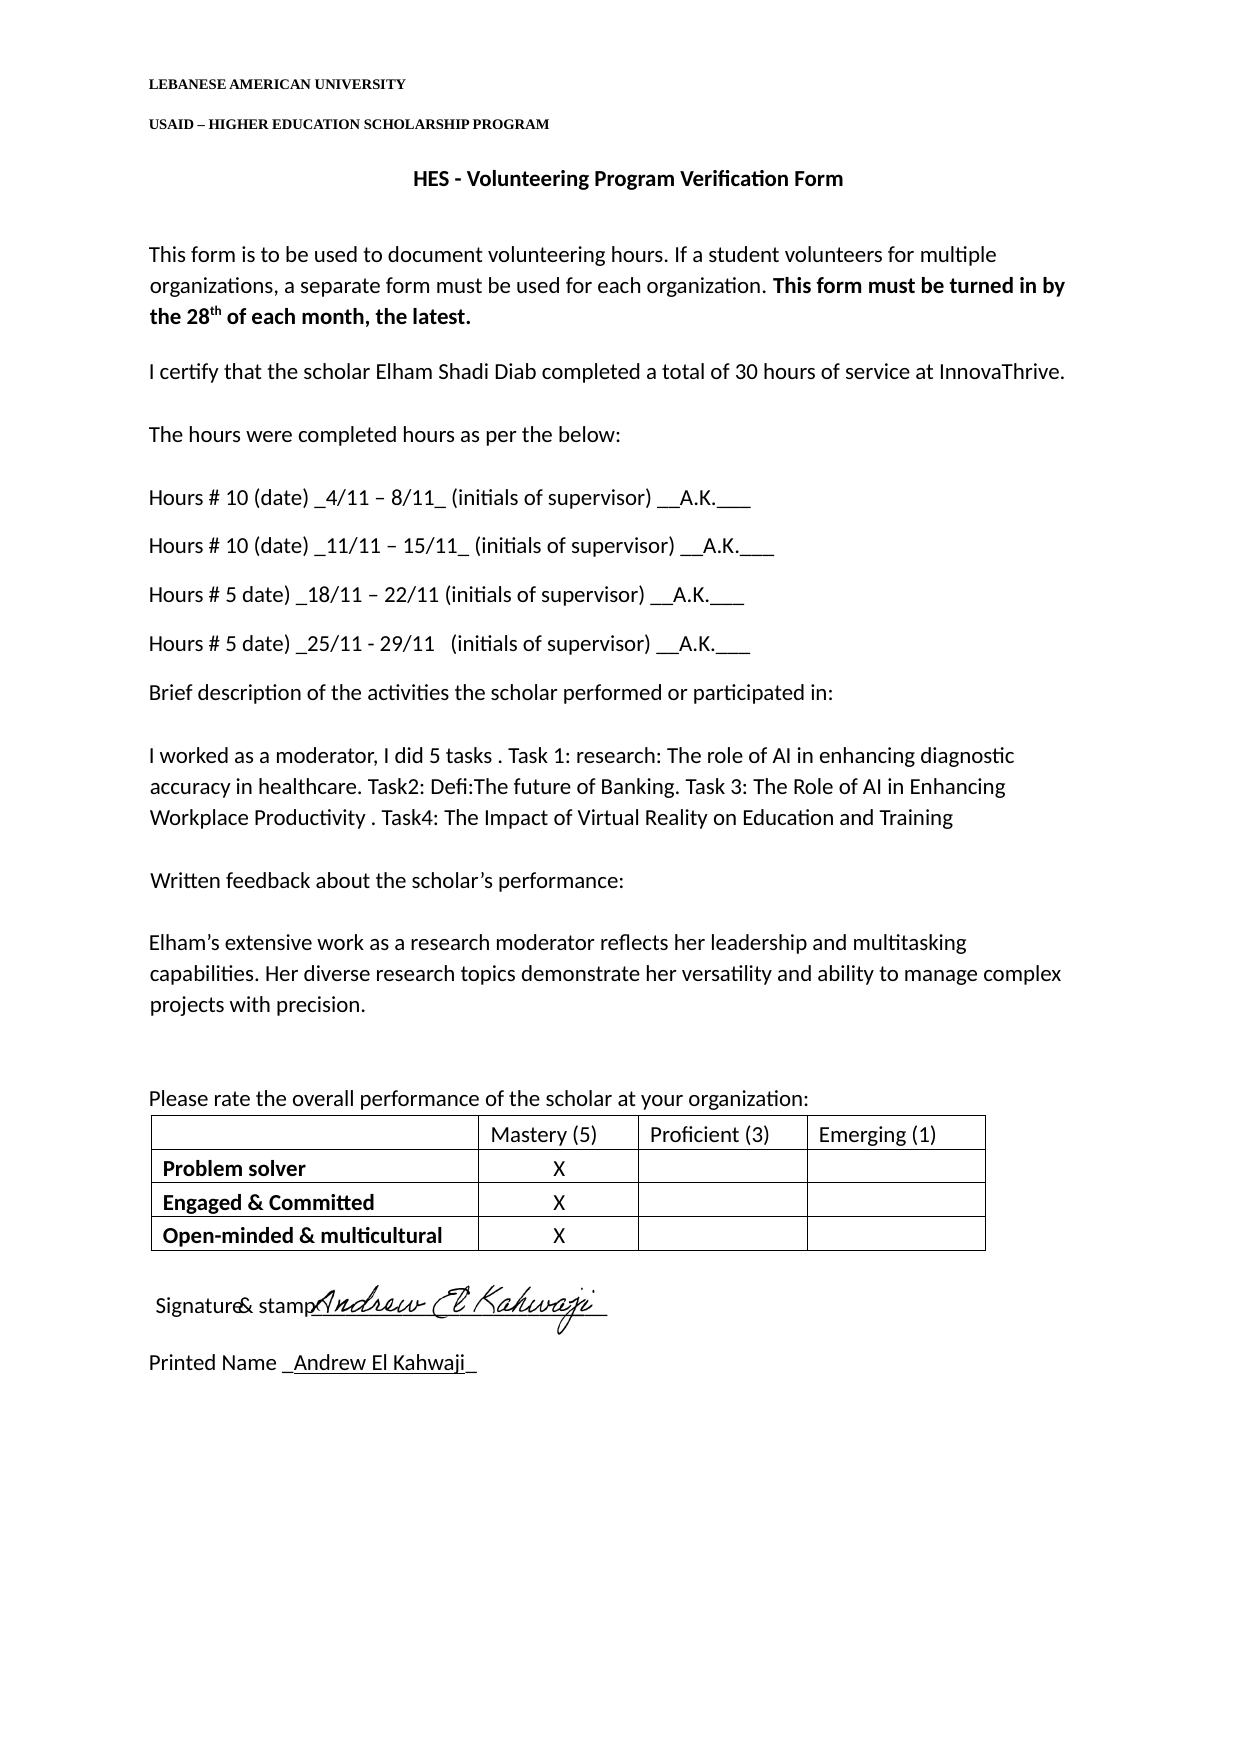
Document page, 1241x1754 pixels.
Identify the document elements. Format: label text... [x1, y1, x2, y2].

text Brief description of the activities the scholar performed or participated in: [148, 678, 1072, 706]
table_cell Open-minded & multicultural [152, 1217, 478, 1250]
table_cell [808, 1183, 985, 1216]
text LEBANESE AMERICAN UNIVERSITY [148, 76, 1072, 92]
table_header Proficient (3) [639, 1116, 807, 1148]
table_cell Engaged & Committed [152, 1183, 478, 1216]
text Hours # 5 date) _18/11 – 22/11 (initials of supervisor) __A.K.___ [148, 580, 1072, 608]
text Hours # 10 (date) _11/11 – 15/11_ (initials of supervisor) __A.K.___ [148, 531, 1072, 559]
text The hours were completed hours as per the below: [148, 420, 1072, 448]
text Printed Name _Andrew El Kahwaji_ [148, 1348, 1072, 1376]
text Hours # 10 (date) _4/11 – 8/11_ (initials of supervisor) __A.K.___ [148, 483, 1072, 511]
text USAID – HIGHER EDUCATION SCHOLARSHIP PROGRAM [148, 116, 1072, 132]
table_cell [808, 1217, 985, 1250]
table_cell Problem solver [152, 1150, 478, 1182]
table_cell X [479, 1150, 638, 1182]
table_cell [639, 1183, 807, 1216]
text Written feedback about the scholar’s performance: [150, 866, 1072, 894]
table_cell X [479, 1217, 638, 1250]
text This form is to be used to document volunteering hours. If a student volunteers for multiple organizations, a separate form must be used for each organization. This form must be turned in by the 28th of each month, the latest. [148, 240, 1072, 331]
text I certify that the scholar Elham Shadi Diab completed a total of 30 hours of service at InnovaThrive. [148, 357, 1072, 385]
text Elham’s extensive work as a research moderator reflects her leadership and multitasking capabilities. Her diverse research topics demonstrate her versatility and ability to manage complex projects with precision. [148, 928, 1072, 1049]
text Please rate the overall performance of the scholar at your organization: [148, 1084, 1072, 1112]
table_cell [639, 1217, 807, 1250]
text I worked as a moderator, I did 5 tasks . Task 1: research: The role of AI in enhancing diagnostic accuracy in healthcare. Task2: Defi:The future of Banking. Task 3: The Role of AI in Enhancing Workplace Productivity . Task4: The Impact of Virtual Reality on Education and Training [148, 741, 1072, 831]
text HES - Volunteering Program Verification Form [185, 164, 1072, 192]
table_header [152, 1116, 478, 1148]
table_cell X [479, 1183, 638, 1216]
table_cell [639, 1150, 807, 1182]
table_header Emerging (1) [808, 1116, 985, 1148]
text Hours # 5 date) _25/11 - 29/11 (initials of supervisor) __A.K.___ [148, 629, 1072, 657]
table_cell [808, 1150, 985, 1182]
table_header Mastery (5) [479, 1116, 638, 1148]
picture [308, 1250, 597, 1347]
